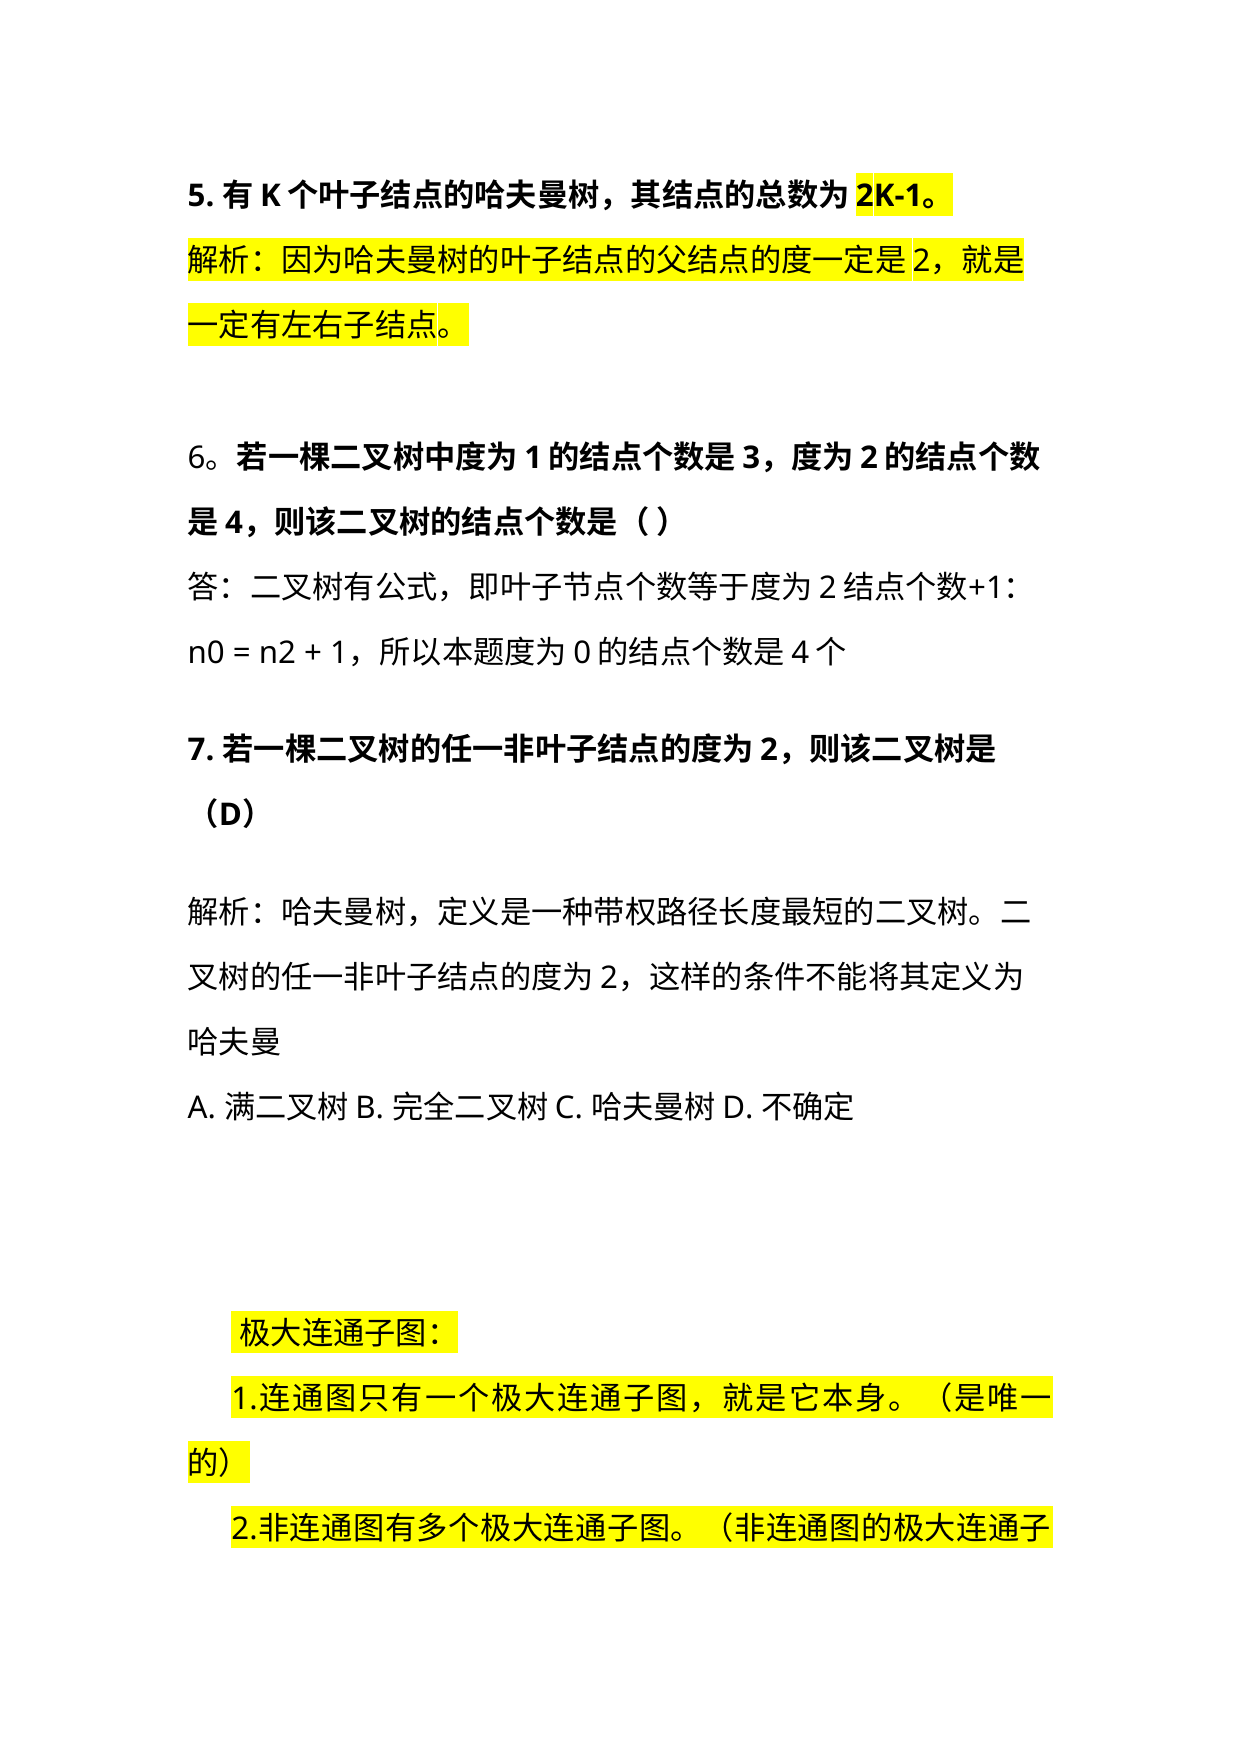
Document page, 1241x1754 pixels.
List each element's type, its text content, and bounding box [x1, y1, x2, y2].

text A. 满二叉树B. 完全二叉树C. 哈夫曼树D. 不确定 [187, 1072, 1053, 1234]
list 有K个叶子结点的哈夫曼树，其结点的总数为2K-1。 [187, 162, 1053, 227]
list 1.连通图只有一个极大连通子图，就是它本身。（是唯一的） [187, 1364, 1053, 1494]
text 解析：因为哈夫曼树的叶子结点的父结点的度一定是2，就是一定有左右子结点。 6。若一棵二叉树中度为1的结点个数是3，度为2的结点个数是4，则该二叉树的结点个数是（ ） [187, 227, 1053, 552]
text 答：二叉树有公式，即叶子节点个数等于度为2结点个数+1：n0 = n2 + 1，所以本题度为0的结点个数是4个 [187, 552, 1053, 682]
text 7. 若一棵二叉树的任一非叶子结点的度为2，则该二叉树是（D） [187, 714, 1053, 877]
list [187, 1494, 1053, 1559]
list 极大连通子图： [187, 1299, 1053, 1364]
text 解析：哈夫曼树，定义是一种带权路径长度最短的二叉树。二叉树的任一非叶子结点的度为2，这样的条件不能将其定义为哈夫曼 [187, 877, 1053, 1072]
